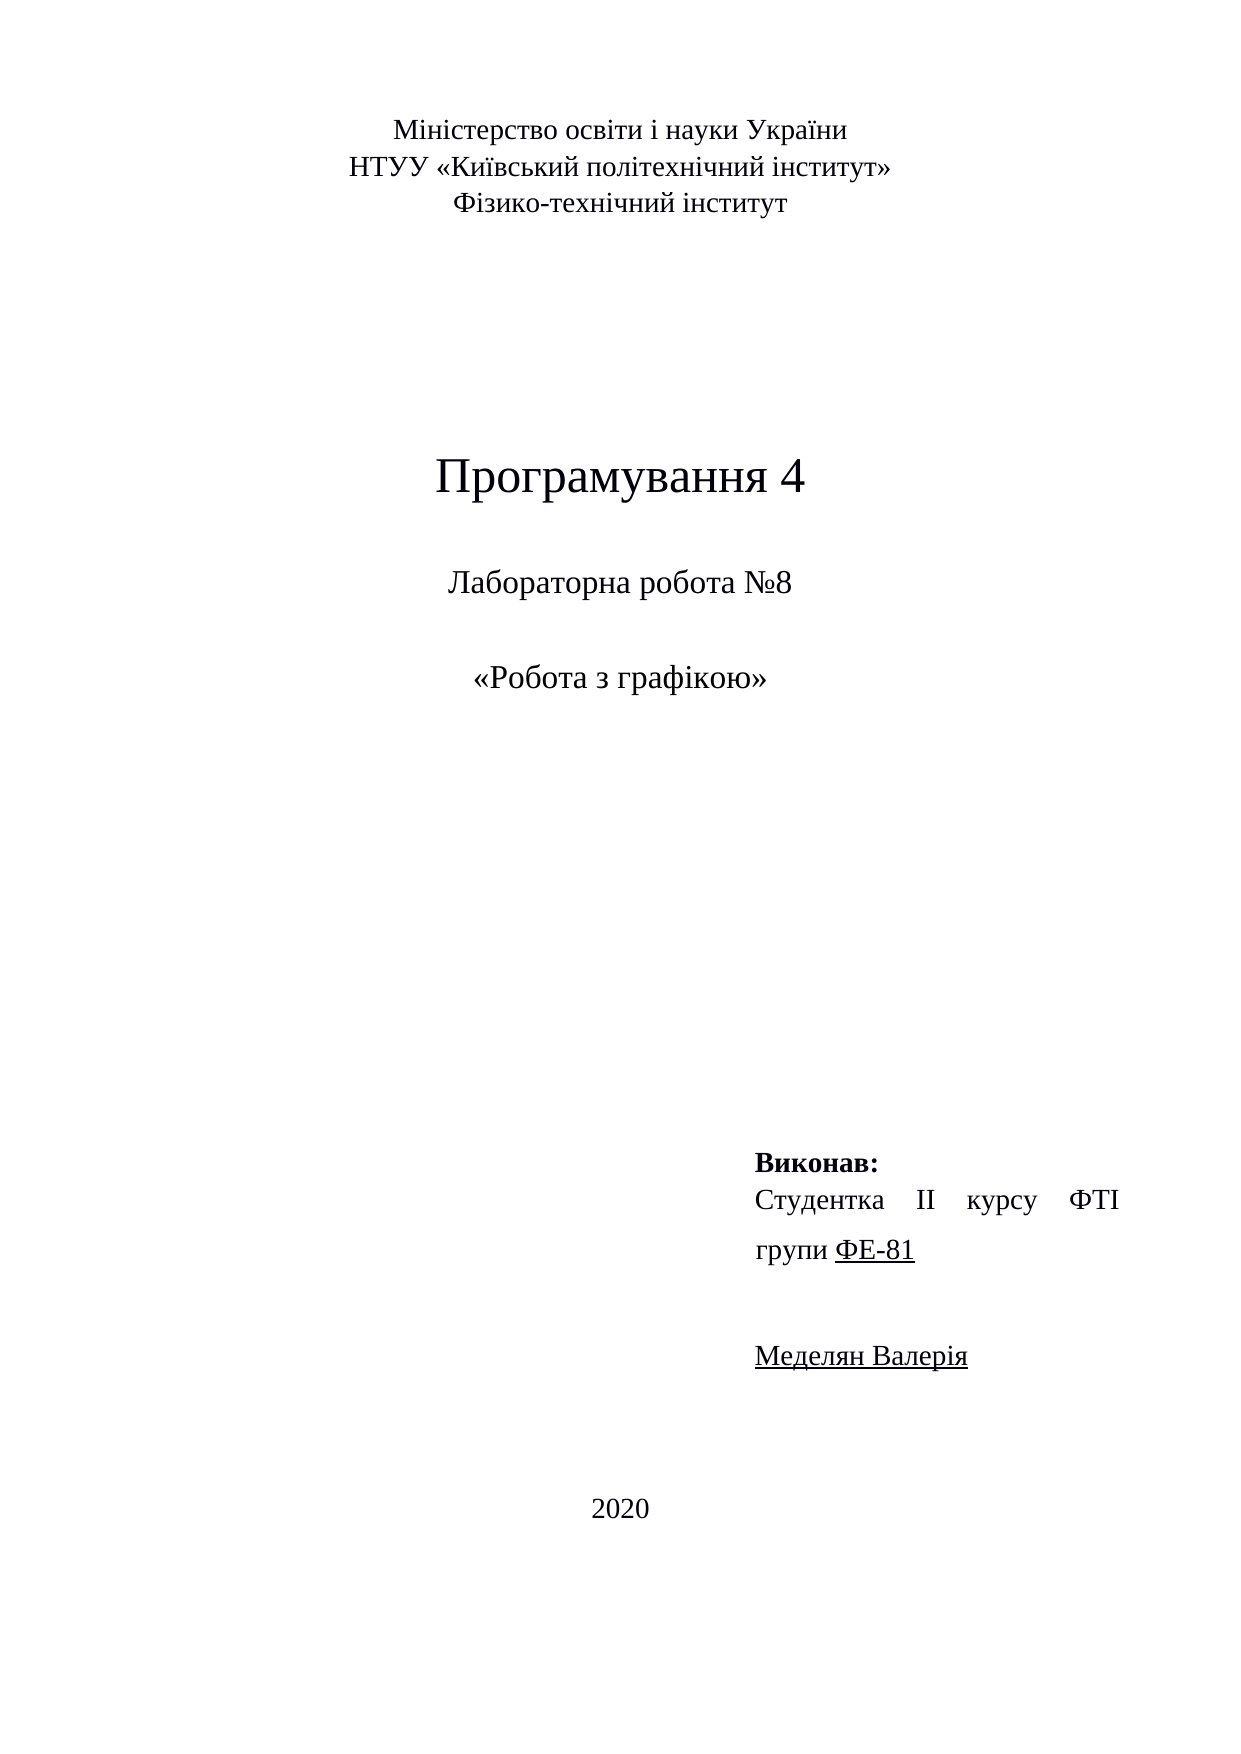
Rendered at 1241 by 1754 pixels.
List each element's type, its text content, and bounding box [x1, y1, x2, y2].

text Фізико-технічний інститут [75, 186, 1165, 219]
text НТУУ «Київський політехнічний інститут» [75, 149, 1165, 182]
text 2020 [75, 1491, 1165, 1524]
subtitle Лабораторна робота №8 [75, 562, 1165, 600]
text Виконав: [754, 1145, 1165, 1178]
subtitle Програмування 4 [75, 446, 1165, 503]
text «Робота з графікою» [75, 657, 1165, 696]
text Студентка II курсу ФТІ групи ФЕ-81 [754, 1182, 1120, 1266]
text Міністерство освіти і науки України [75, 112, 1165, 145]
text Меделян Валерія [754, 1338, 1120, 1372]
